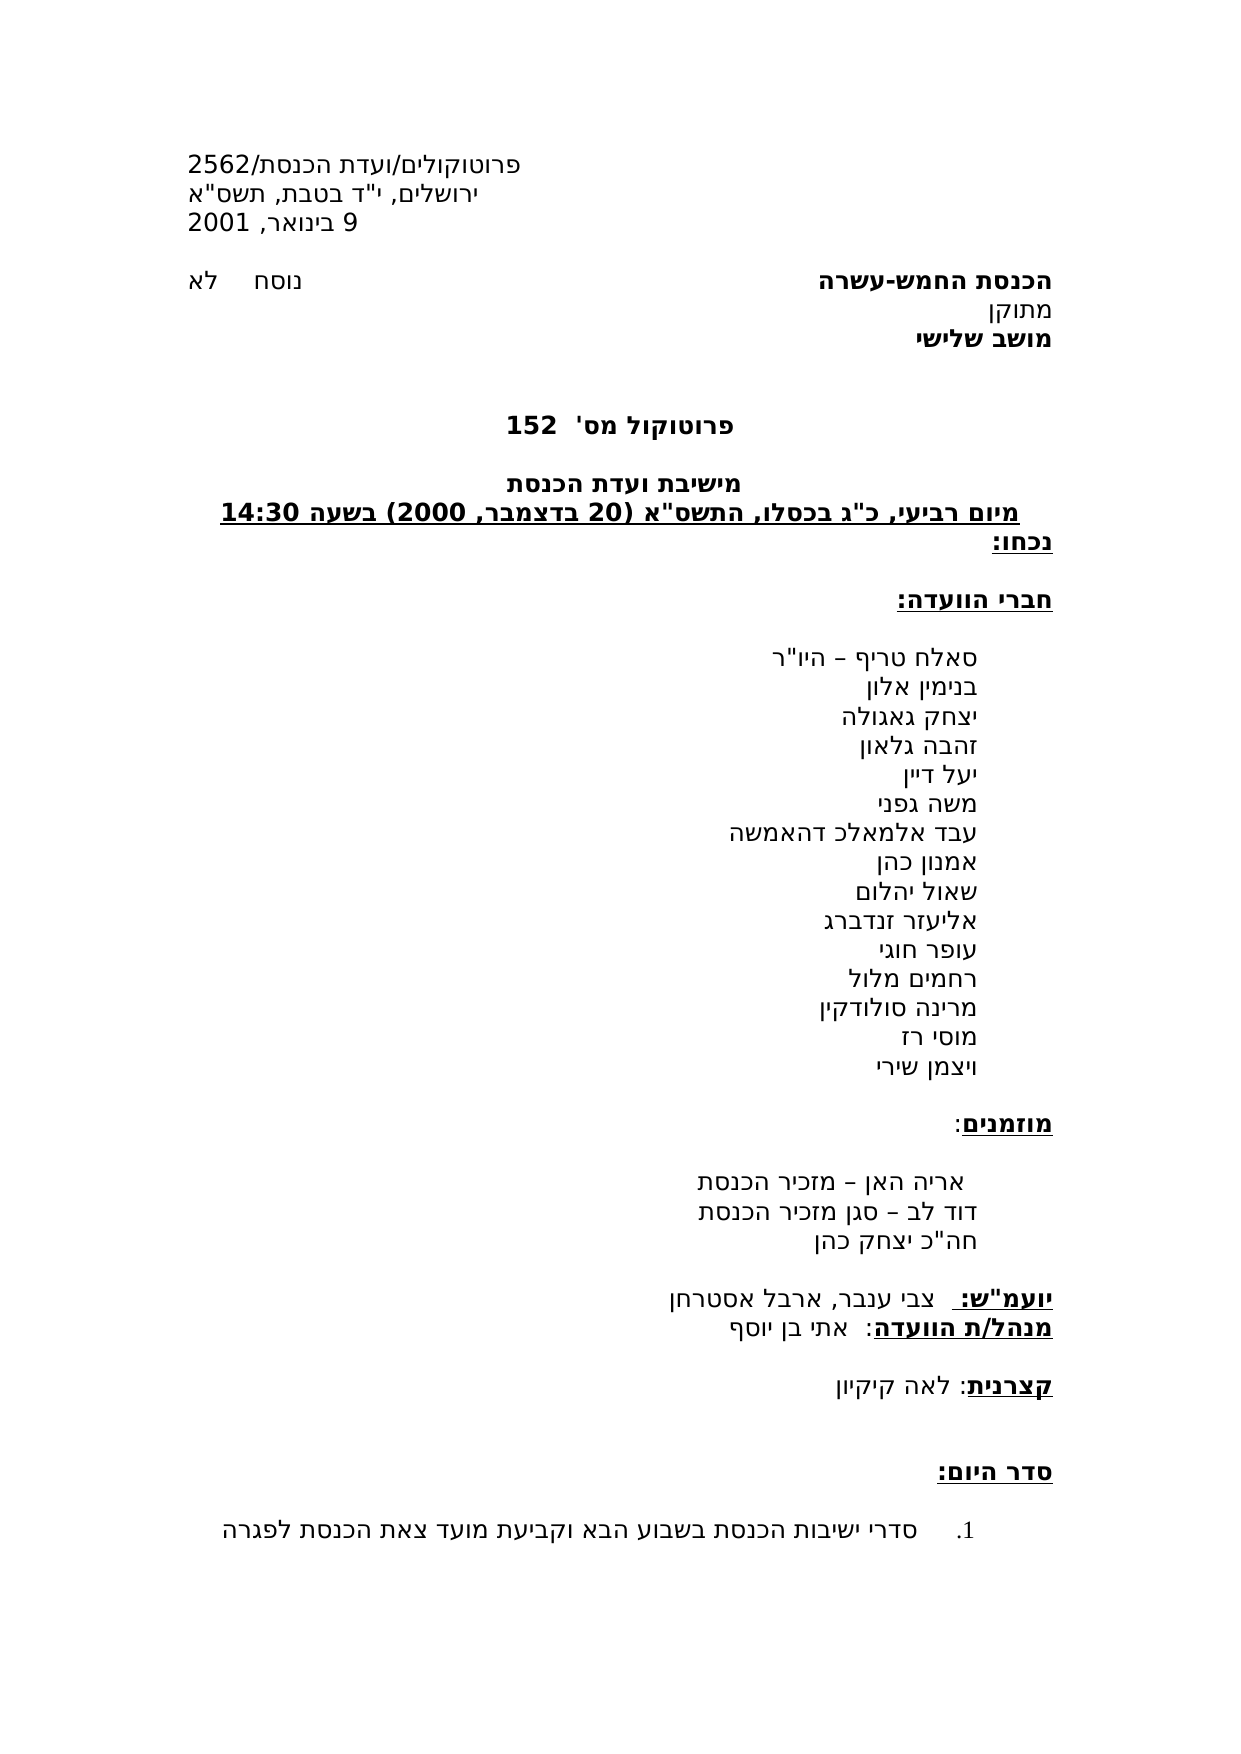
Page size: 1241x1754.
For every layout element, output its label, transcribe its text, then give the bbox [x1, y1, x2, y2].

text רחמים מלול [187, 964, 1053, 993]
text משה גפני [187, 789, 1053, 818]
text נכחו: [187, 527, 1053, 557]
text אליעזר זנדברג [187, 906, 1053, 935]
text חברי הוועדה: [187, 585, 1053, 614]
text יצחק גאגולה [187, 702, 1053, 731]
text חה"כ יצחק כהן [187, 1226, 1053, 1255]
text מרינה סולודקין [187, 993, 1053, 1022]
text קצרנית: לאה קיקיון [187, 1371, 1053, 1400]
text אריה האן – מזכיר הכנסת [187, 1167, 1053, 1197]
text 9 בינואר, 2001 [187, 208, 1053, 237]
text דוד לב – סגן מזכיר הכנסת [187, 1197, 1053, 1226]
text עבד אלמאלכ דהאמשה [187, 818, 1053, 847]
text שאול יהלום [187, 877, 1053, 906]
text יעל דיין [187, 760, 1053, 789]
text סאלח טריף – היו"ר [187, 643, 1053, 672]
text פרוטוקול מס' 152 [187, 411, 1053, 440]
text מוזמנים: [187, 1109, 1053, 1139]
text מנהל/ת הוועדה: אתי בן יוסף [187, 1313, 1053, 1342]
text מיום רביעי, כ"ג בכסלו, התשס"א (20 בדצמבר, 2000) בשעה 14:30 [187, 498, 1053, 527]
text מישיבת ועדת הכנסת [187, 469, 1053, 498]
text מושב שלישי [187, 324, 1053, 354]
text ויצמן שירי [187, 1052, 1053, 1081]
text עופר חוגי [187, 935, 1053, 964]
text סדר היום: [187, 1457, 1053, 1487]
text בנימין אלון [187, 672, 1053, 702]
text ירושלים, י"ד בטבת, תשס"א [187, 179, 1053, 208]
text זהבה גלאון [187, 731, 1053, 760]
text הכנסת החמש-עשרה נוסח לא מתוקן [187, 266, 1053, 324]
list סדרי ישיבות הכנסת בשבוע הבא וקביעת מועד צאת הכנסת לפגרה [187, 1515, 956, 1545]
text פרוטוקולים/ועדת הכנסת/2562 [187, 150, 1053, 179]
text יועמ"ש: צבי ענבר, ארבל אסטרחן [187, 1284, 1053, 1313]
text אמנון כהן [187, 847, 1053, 877]
text מוסי רז [187, 1022, 1053, 1052]
